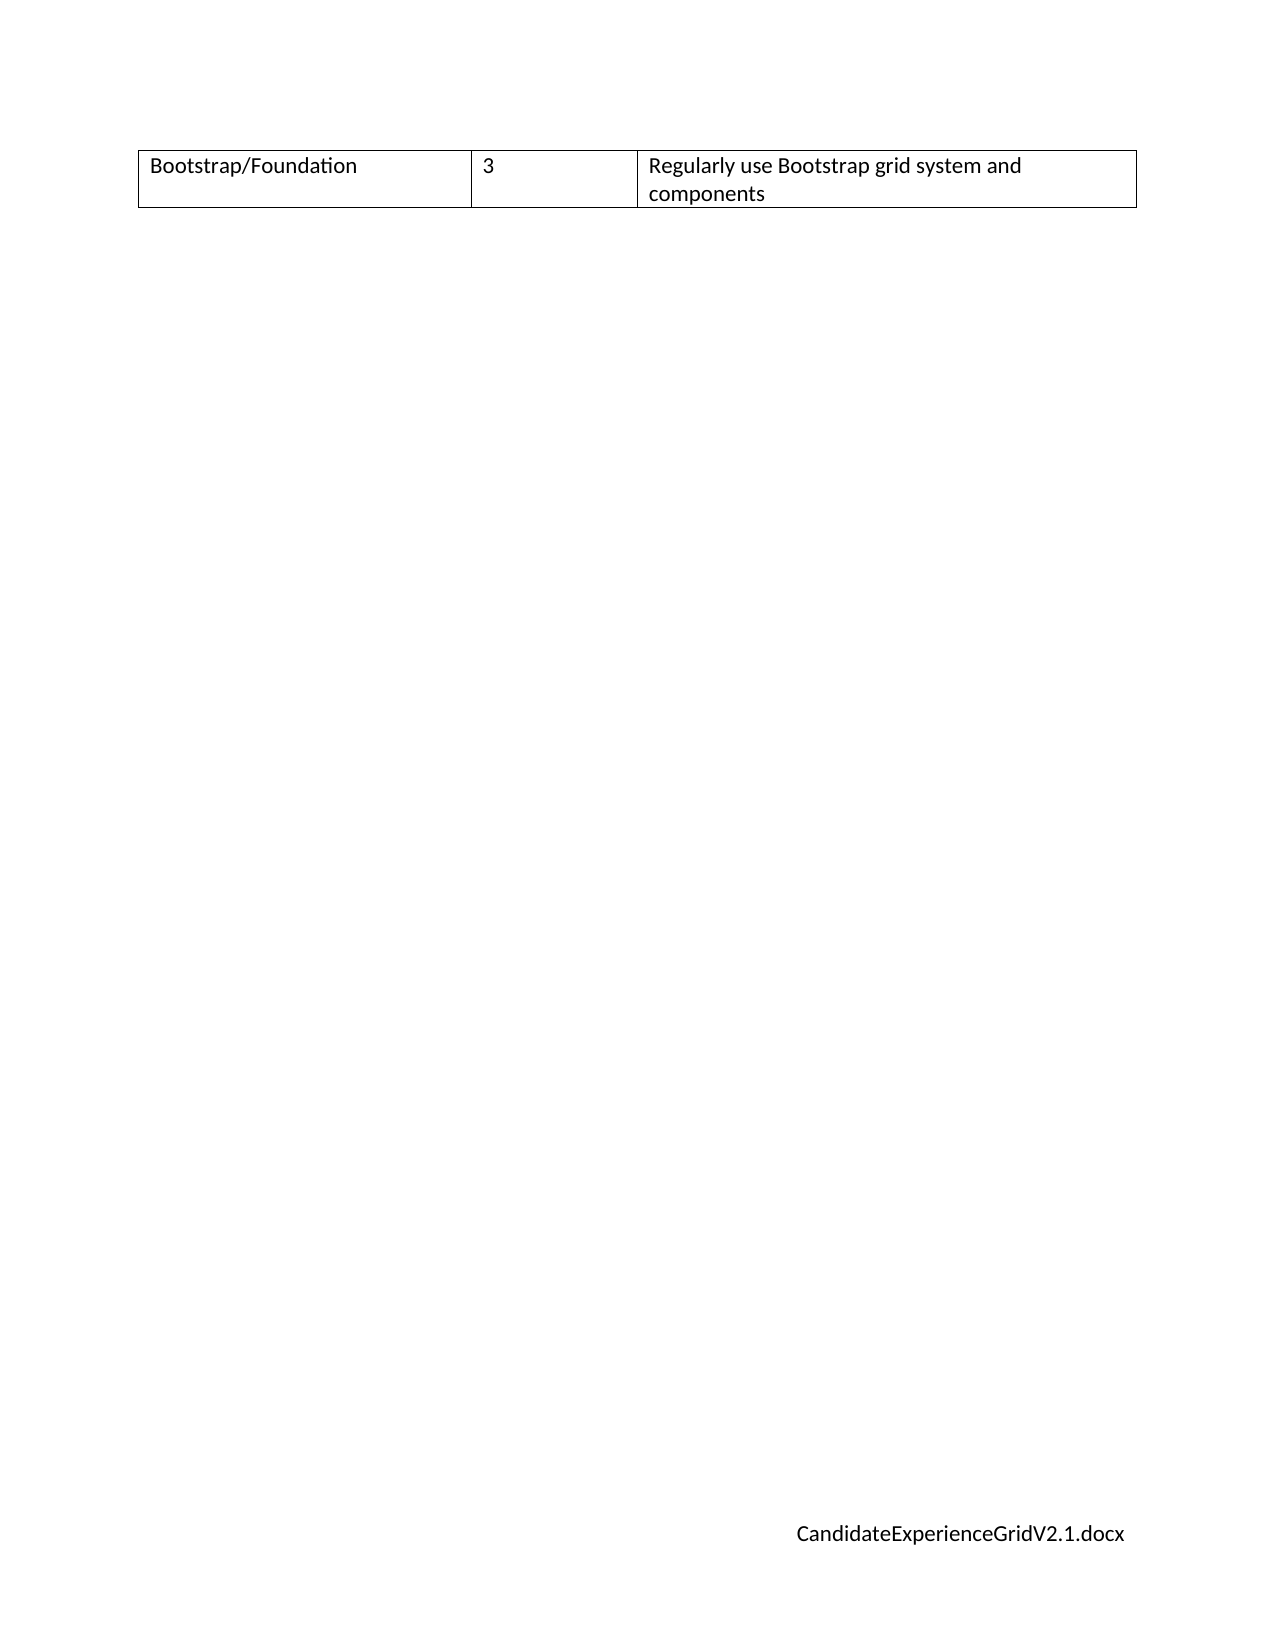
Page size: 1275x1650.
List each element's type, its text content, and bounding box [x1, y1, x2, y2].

table_cell Bootstrap/Foundation [139, 151, 471, 207]
table_cell Regularly use Bootstrap grid system and components [638, 151, 1136, 207]
table_cell 3 [472, 151, 637, 207]
